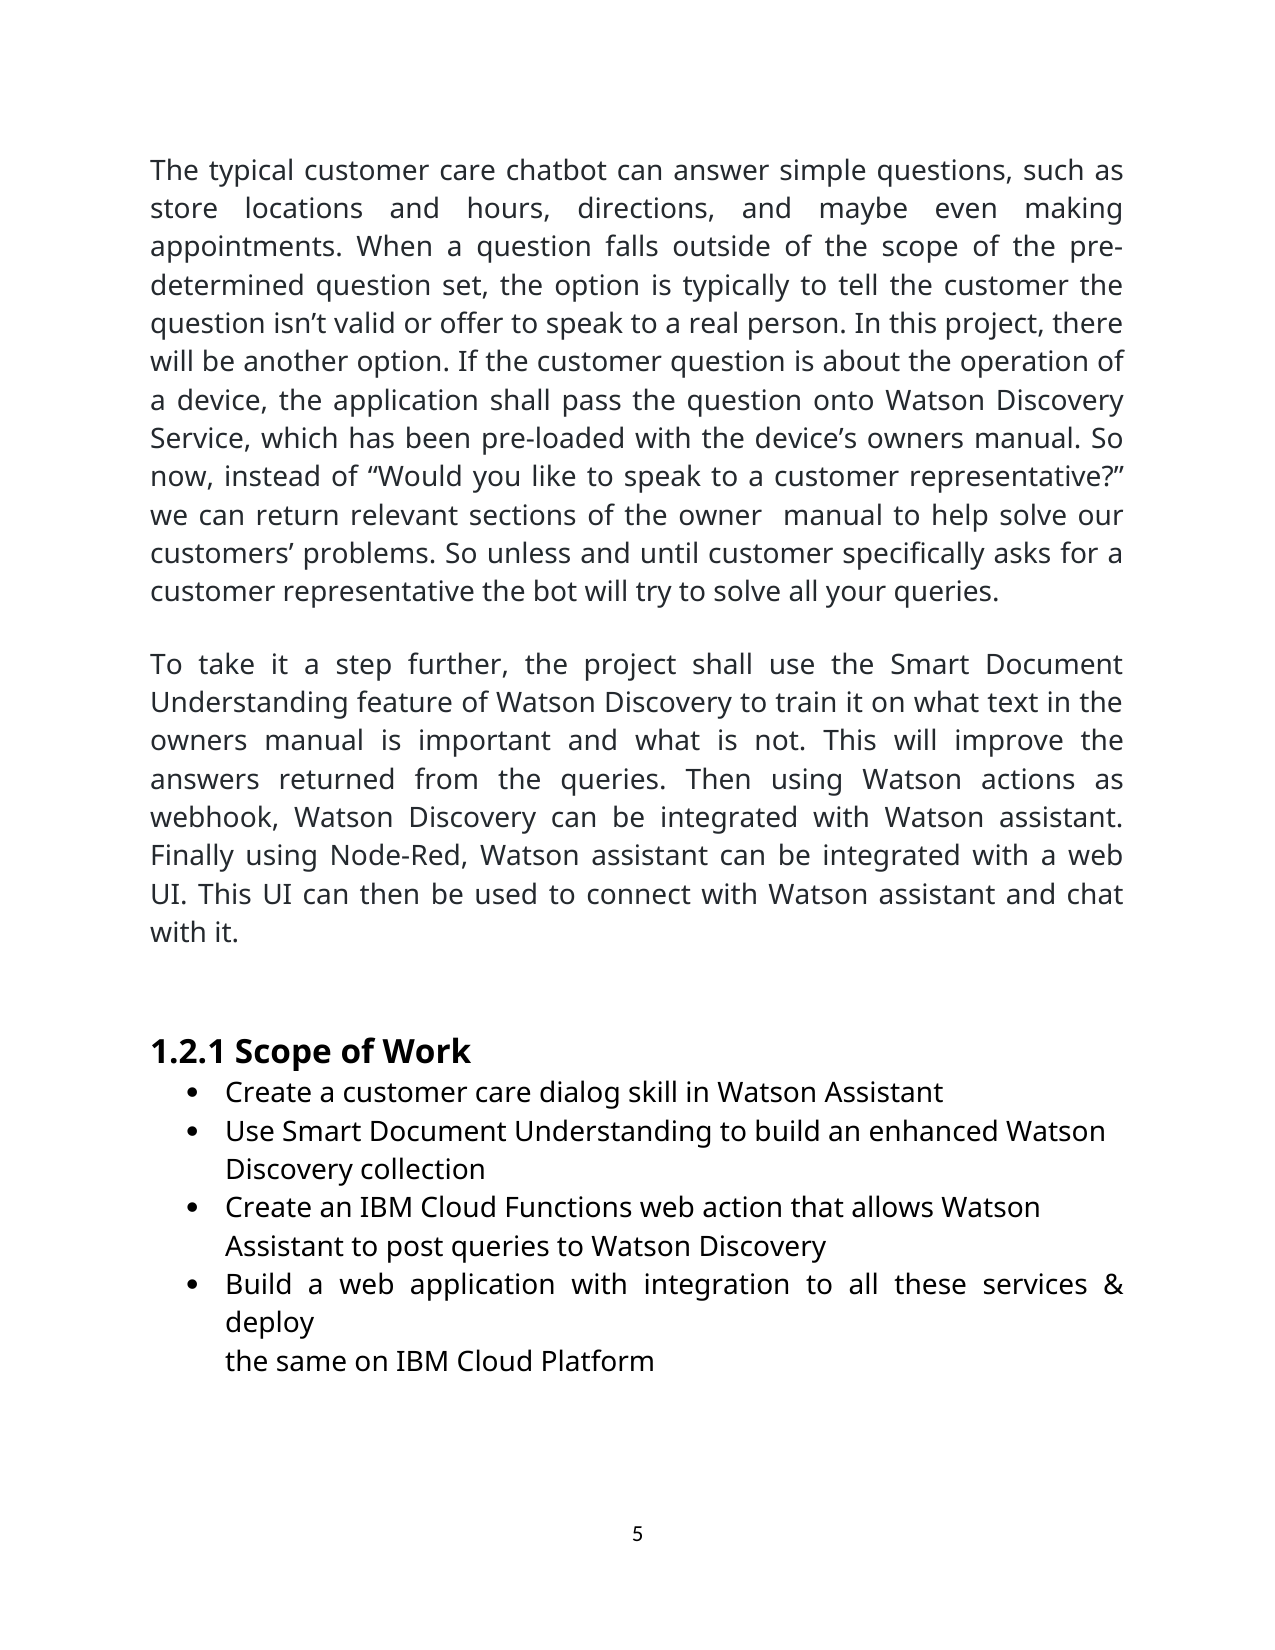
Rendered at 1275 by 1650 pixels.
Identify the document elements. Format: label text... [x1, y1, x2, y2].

text The typical customer care chatbot can answer simple questions, such as store locations and hours, directions, and maybe even making appointments. When a question falls outside of the scope of the pre-determined question set, the option is typically to tell the customer the question isn’t valid or offer to speak to a real person. In this project, there will be another option. If the customer question is about the operation of a device, the application shall pass the question onto Watson Discovery Service, which has been pre-loaded with the device’s owners manual. So now, instead of “Would you like to speak to a customer representative?” we can return relevant sections of the owner manual to help solve our customers’ problems. So unless and until customer specifically asks for a customer representative the bot will try to solve all your queries. [150, 150, 1125, 610]
list Use Smart Document Understanding to build an enhanced Watson [187, 1111, 1125, 1149]
list Discovery collection [225, 1149, 1125, 1188]
list Create an IBM Cloud Functions web action that allows Watson [187, 1188, 1125, 1226]
list Create a customer care dialog skill in Watson Assistant [187, 1073, 1125, 1111]
list the same on IBM Cloud Platform [225, 1341, 1125, 1379]
text 1.2.1 Scope of Work [150, 1027, 1125, 1073]
list Assistant to post queries to Watson Discovery [225, 1226, 1125, 1264]
list Build a web application with integration to all these services & deploy [187, 1264, 1125, 1341]
text To take it a step further, the project shall use the Smart Document Understanding feature of Watson Discovery to train it on what text in the owners manual is important and what is not. This will improve the answers returned from the queries. Then using Watson actions as webhook, Watson Discovery can be integrated with Watson assistant. Finally using Node-Red, Watson assistant can be integrated with a web UI. This UI can then be used to connect with Watson assistant and chat with it. [150, 644, 1125, 951]
